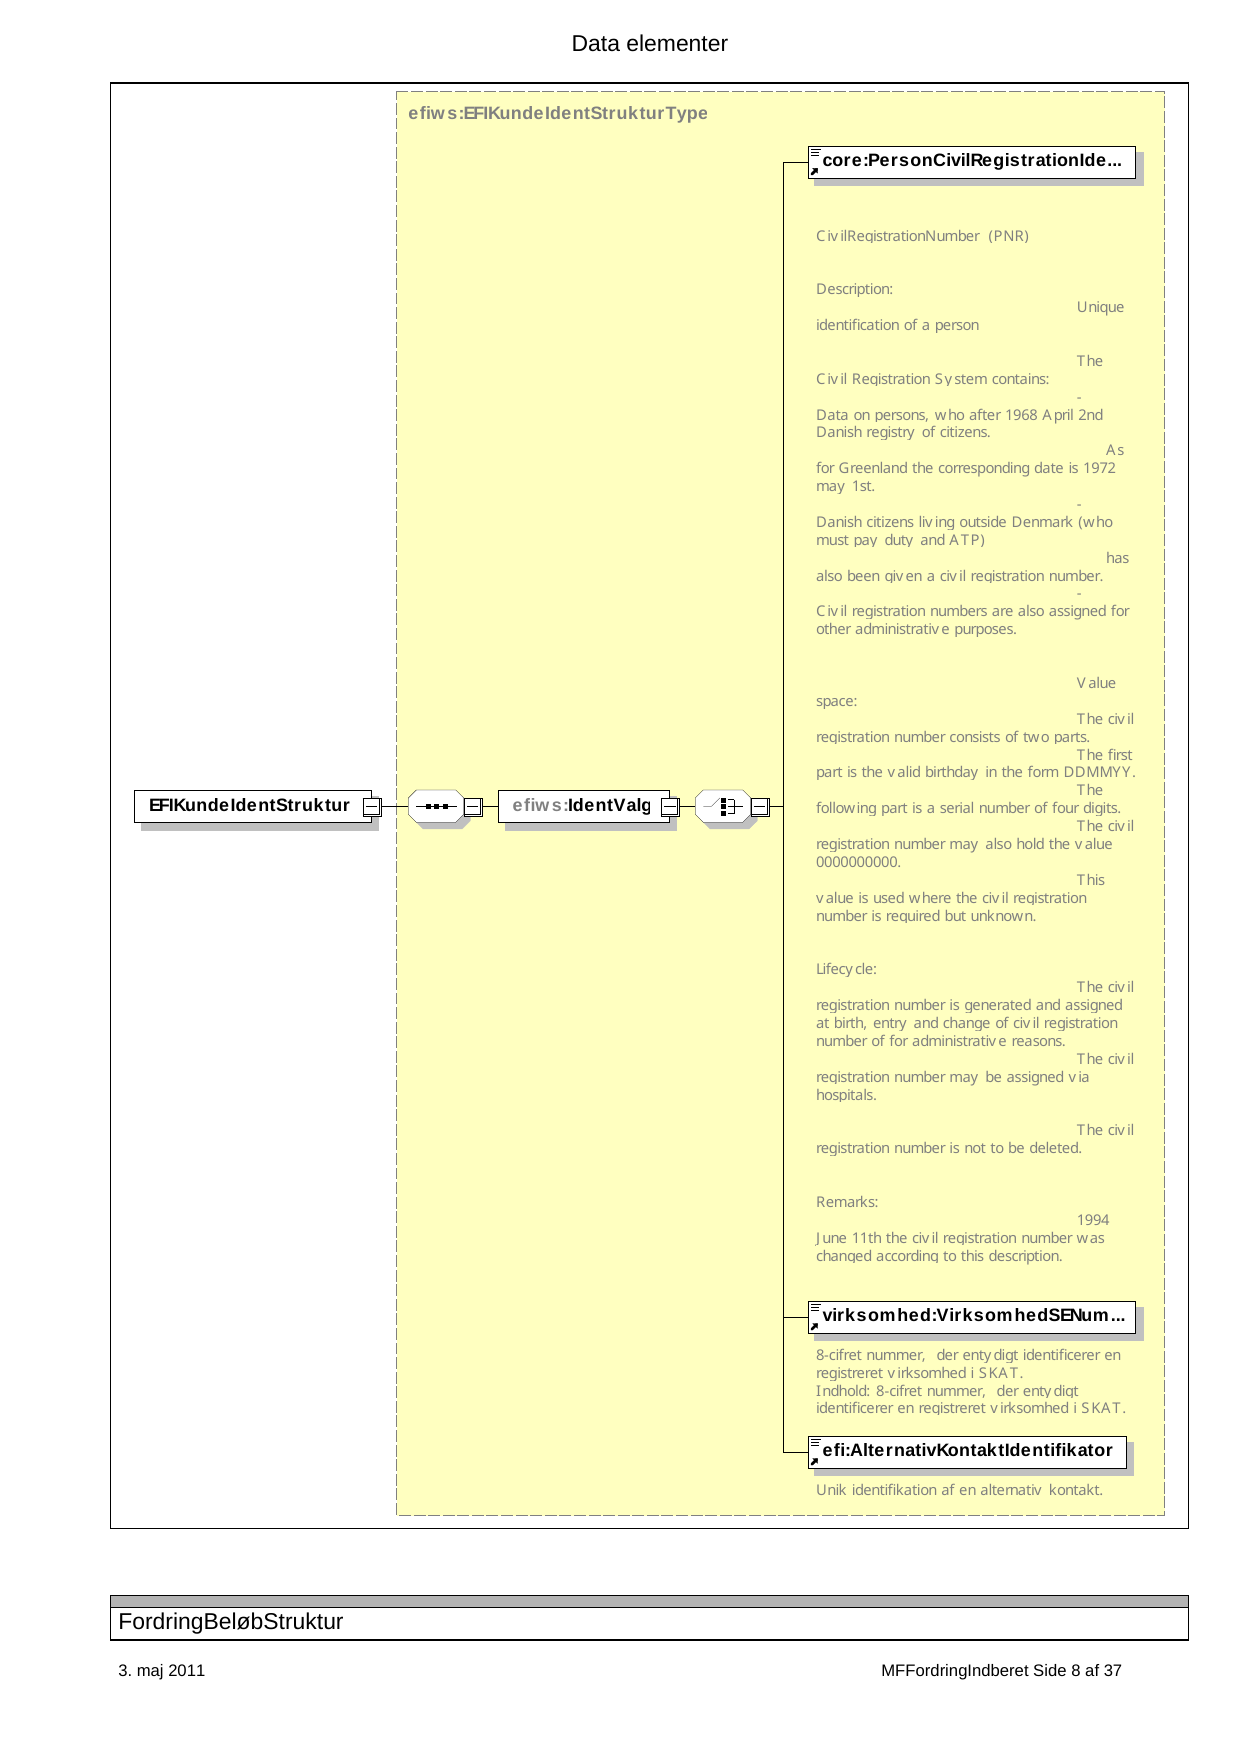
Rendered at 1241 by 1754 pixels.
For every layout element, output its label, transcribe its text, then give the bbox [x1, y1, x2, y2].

table_cell FordringBeløbStruktur [111, 1608, 1188, 1639]
table_header [111, 1596, 1188, 1607]
table_cell (EFIKundeIdentStruktur.xsd) [111, 84, 1188, 1528]
